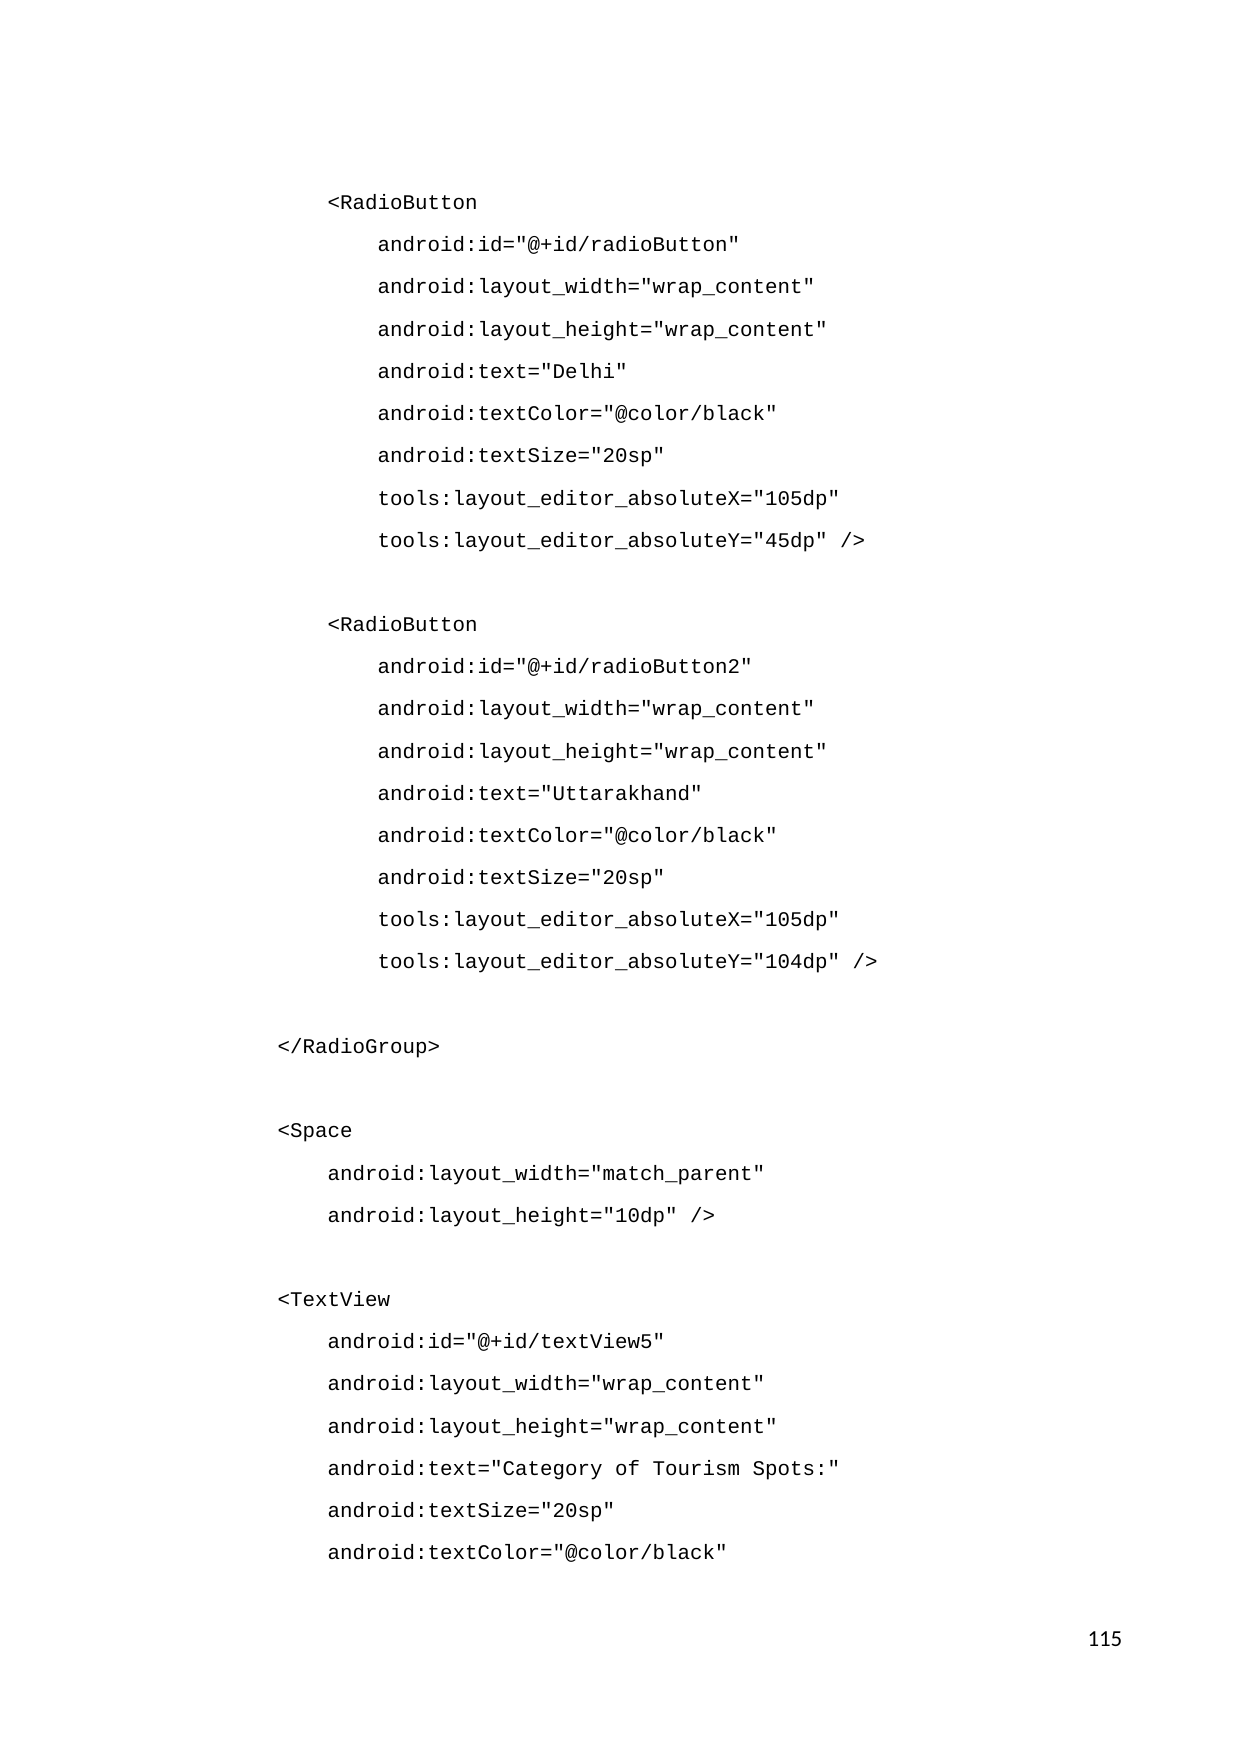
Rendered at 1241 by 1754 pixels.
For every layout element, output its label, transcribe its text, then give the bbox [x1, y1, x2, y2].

text </RadioGroup> [177, 1036, 1122, 1059]
text android:textSize="20sp" [177, 445, 1122, 469]
text android:layout_width="match_parent" [177, 1162, 1122, 1186]
text <RadioButton [177, 614, 1122, 638]
text tools:layout_editor_absoluteY="104dp" /> [177, 952, 1122, 975]
text <Space [177, 1120, 1122, 1144]
text tools:layout_editor_absoluteY="45dp" /> [177, 530, 1122, 553]
text android:textColor="@color/black" [177, 403, 1122, 427]
text tools:layout_editor_absoluteX="105dp" [177, 909, 1122, 933]
text android:layout_width="wrap_content" [177, 1373, 1122, 1397]
text android:textColor="@color/black" [177, 825, 1122, 849]
text tools:layout_editor_absoluteX="105dp" [177, 487, 1122, 511]
text android:textColor="@color/black" [177, 1542, 1122, 1566]
text android:layout_height="wrap_content" [177, 319, 1122, 342]
text android:text="Delhi" [177, 361, 1122, 384]
text android:textSize="20sp" [177, 867, 1122, 891]
text android:layout_width="wrap_content" [177, 698, 1122, 722]
text android:textSize="20sp" [177, 1500, 1122, 1524]
text android:layout_width="wrap_content" [177, 277, 1122, 300]
text <RadioButton [177, 192, 1122, 216]
text android:id="@+id/radioButton" [177, 234, 1122, 258]
text android:layout_height="wrap_content" [177, 1416, 1122, 1439]
text android:layout_height="10dp" /> [177, 1205, 1122, 1228]
text android:text="Uttarakhand" [177, 783, 1122, 806]
text android:text="Category of Tourism Spots:" [177, 1458, 1122, 1481]
text android:layout_height="wrap_content" [177, 741, 1122, 764]
text <TextView [177, 1289, 1122, 1313]
text android:id="@+id/textView5" [177, 1331, 1122, 1355]
text android:id="@+id/radioButton2" [177, 656, 1122, 680]
